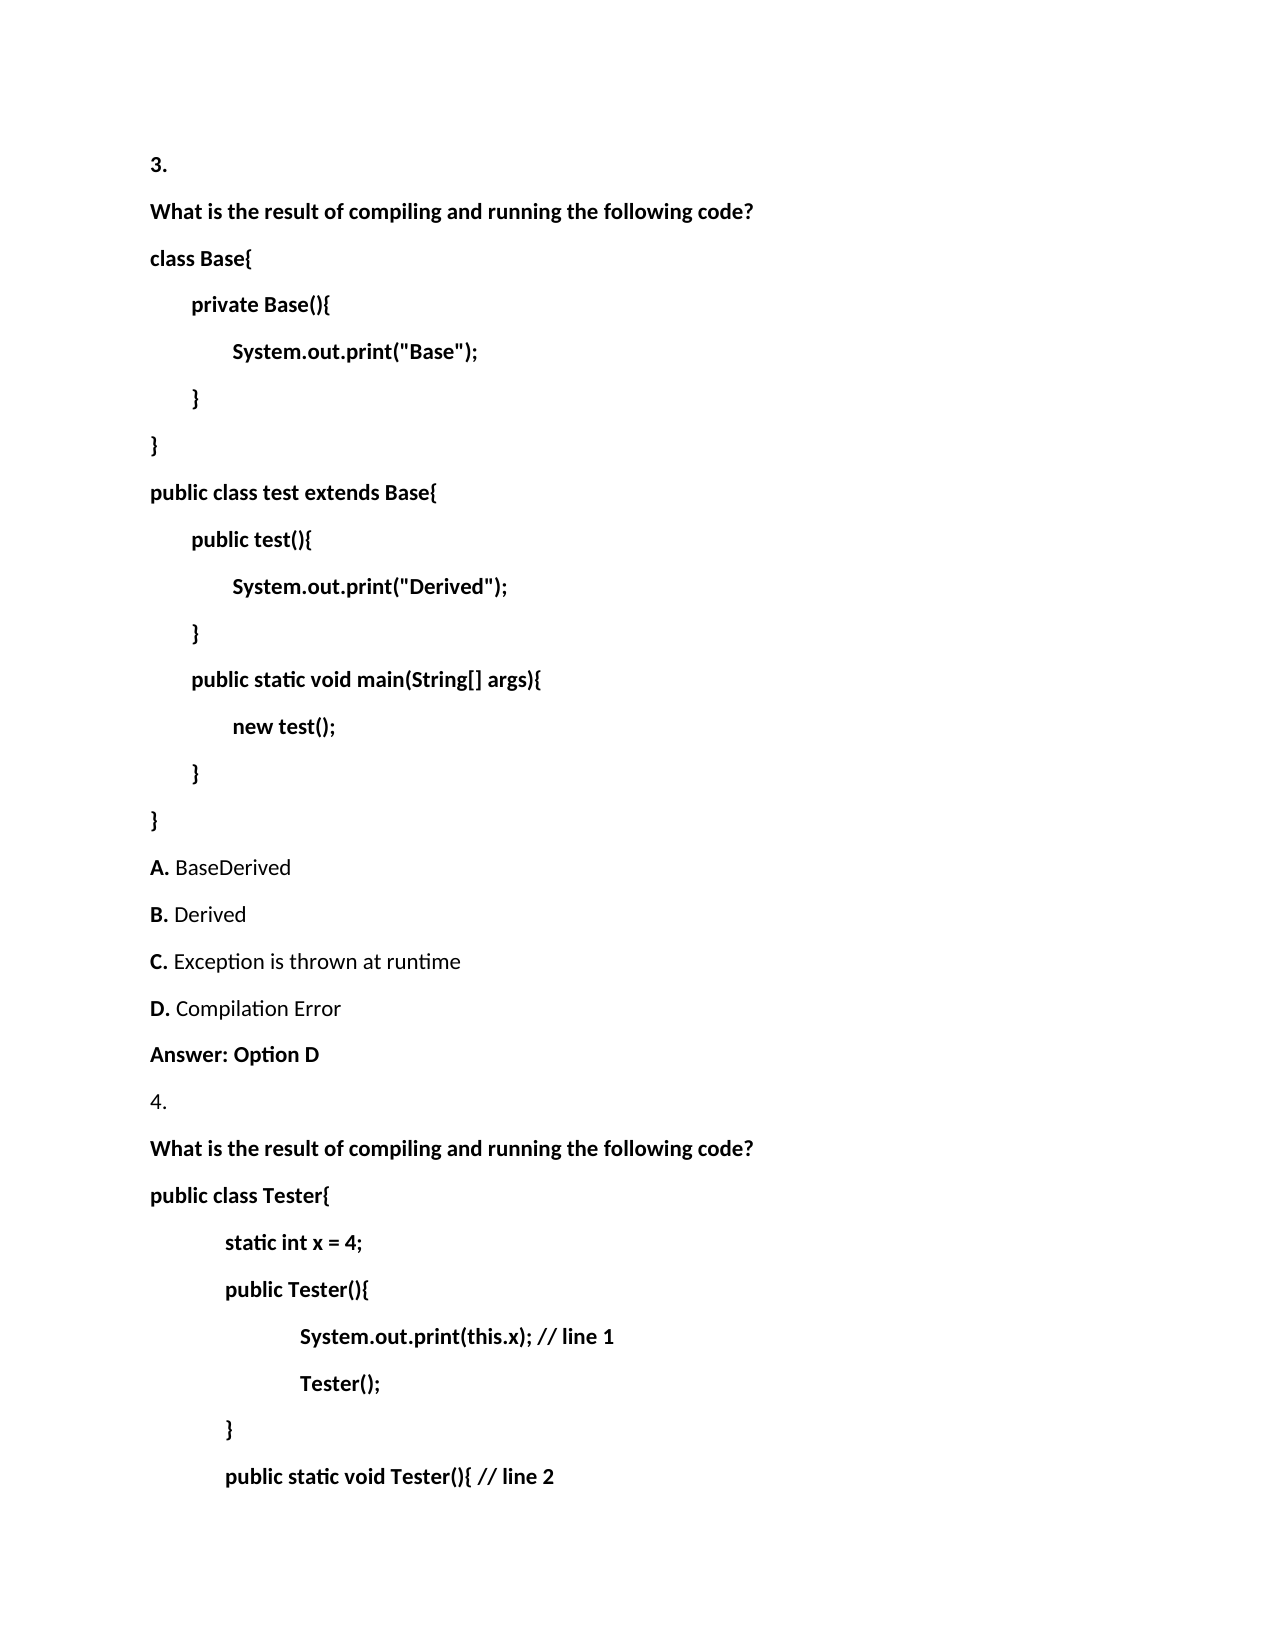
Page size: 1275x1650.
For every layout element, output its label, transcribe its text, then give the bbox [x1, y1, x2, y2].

text C. Exception is thrown at runtime [150, 947, 1125, 975]
text A. BaseDerived [150, 853, 1125, 881]
text public Tester(){ [150, 1275, 1125, 1303]
text System.out.print(this.x); // line 1 [150, 1322, 1125, 1350]
text public test(){ [150, 525, 1125, 553]
text } [150, 384, 1125, 412]
text } [150, 431, 1125, 459]
text public class Tester{ [150, 1181, 1125, 1209]
text } [150, 806, 1125, 834]
text System.out.print("Base"); [150, 337, 1125, 366]
text } [150, 619, 1125, 647]
text B. Derived [150, 900, 1125, 928]
text new test(); [150, 712, 1125, 741]
text static int x = 4; [150, 1228, 1125, 1256]
text public class test extends Base{ [150, 478, 1125, 506]
text Answer: Option D [150, 1041, 1125, 1069]
text D. Compilation Error [150, 994, 1125, 1022]
text public static void main(String[] args){ [150, 666, 1125, 694]
text class Base{ [150, 244, 1125, 272]
text } [150, 759, 1125, 787]
text 4. [150, 1087, 1125, 1116]
text Tester(); [150, 1369, 1125, 1397]
text What is the result of compiling and running the following code? [150, 1134, 1125, 1162]
text } [150, 1416, 1125, 1444]
text public static void Tester(){ // line 2 [150, 1462, 1125, 1491]
text private Base(){ [150, 291, 1125, 319]
text System.out.print("Derived"); [150, 572, 1125, 600]
text What is the result of compiling and running the following code? [150, 197, 1125, 225]
text 3. [150, 150, 1125, 178]
